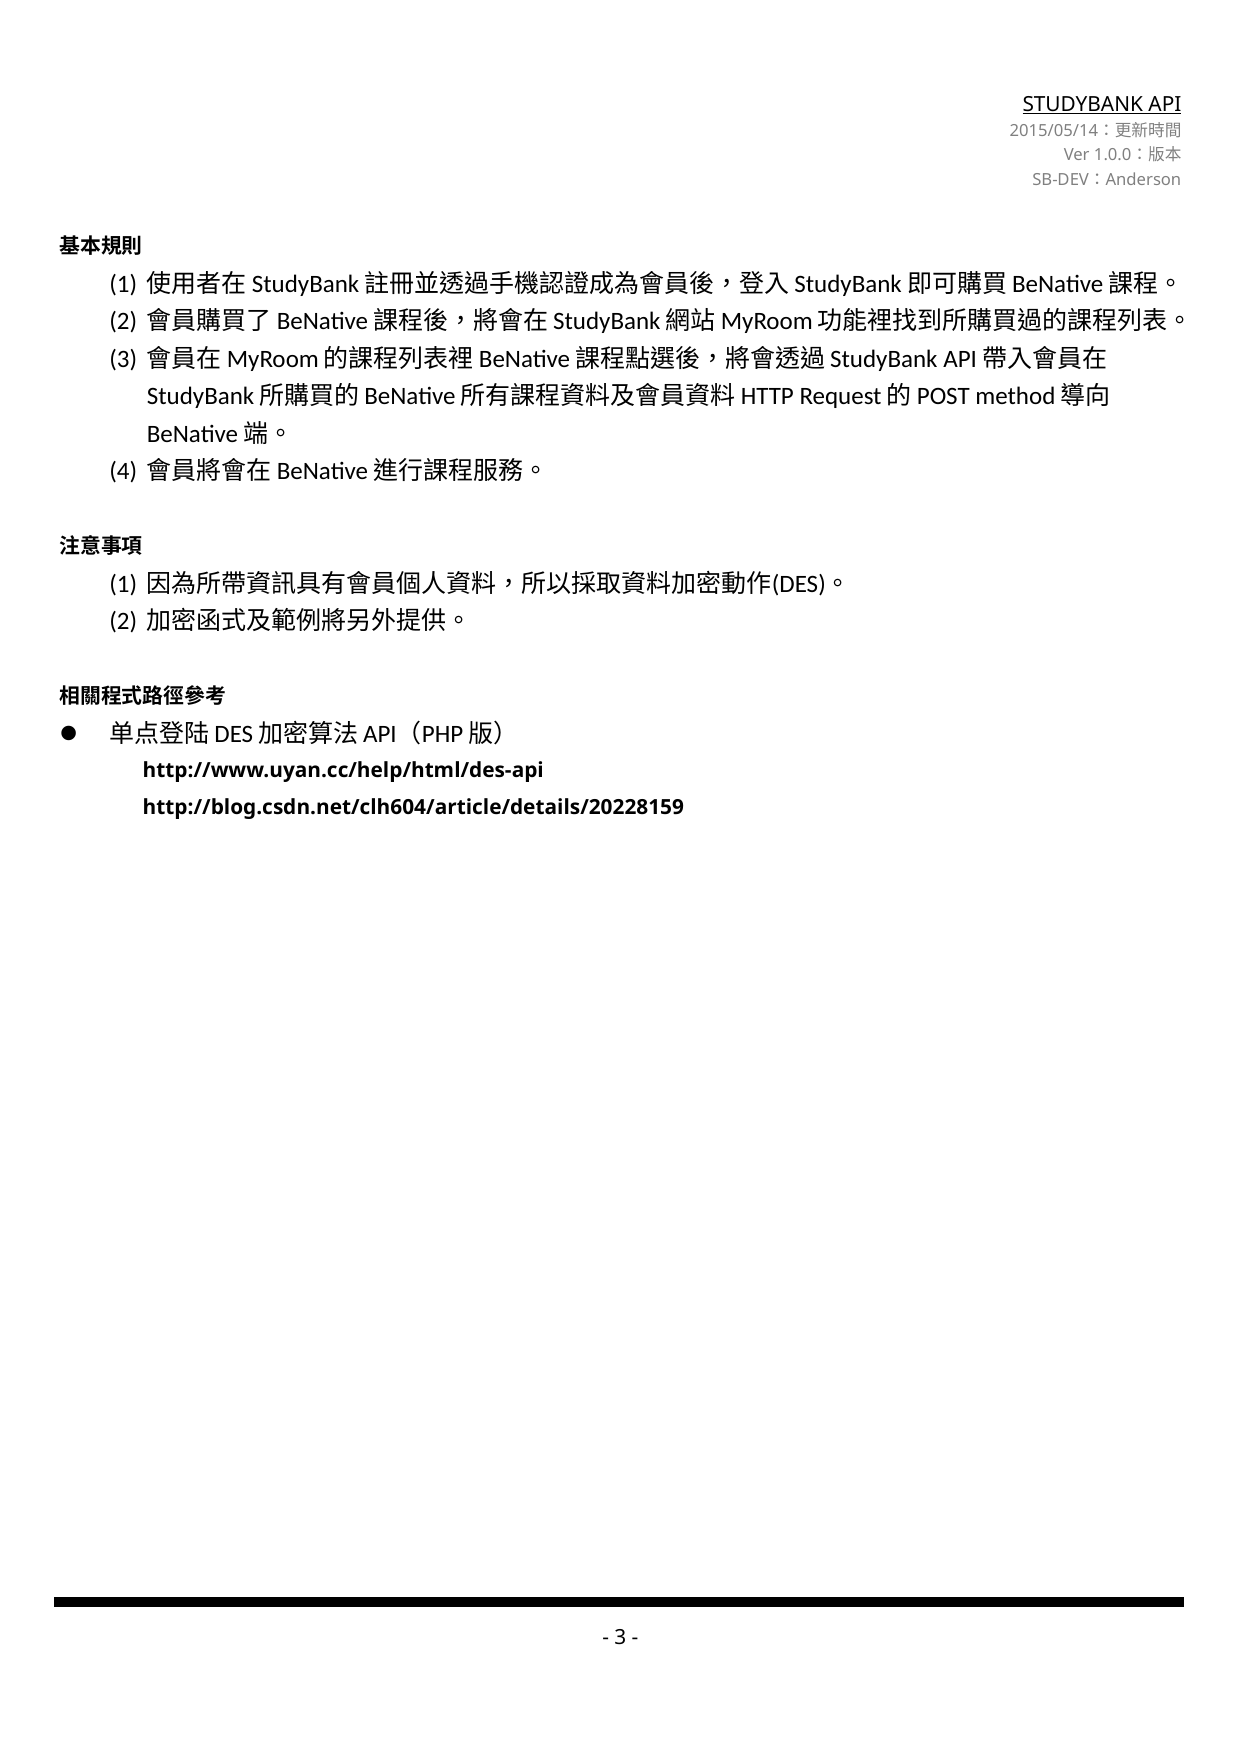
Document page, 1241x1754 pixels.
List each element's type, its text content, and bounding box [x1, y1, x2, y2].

list 會員在MyRoom的課程列表裡BeNative課程點選後，將會透過StudyBank API帶入會員在StudyBank所購買的BeNative所有課程資料及會員資料HTTP Request的POST method導向BeNative端。 [109, 338, 1181, 450]
list 单点登陆DES加密算法API（PHP版） [59, 713, 1181, 750]
list 會員購買了BeNative課程後，將會在StudyBank網站MyRoom功能裡找到所購買過的課程列表。 [109, 300, 1181, 338]
text 基本規則 [59, 225, 1181, 263]
text http://www.uyan.cc/help/html/des-api [59, 750, 1181, 788]
list 因為所帶資訊具有會員個人資料，所以採取資料加密動作(DES)。 [109, 563, 1181, 600]
text http://blog.csdn.net/clh604/article/details/20228159 [59, 788, 1181, 825]
list 加密函式及範例將另外提供。 [109, 600, 1181, 638]
list 會員將會在BeNative進行課程服務。 [109, 450, 1181, 488]
text 相關程式路徑參考 [59, 675, 1181, 713]
text 注意事項 [59, 525, 1181, 563]
list 使用者在StudyBank註冊並透過手機認證成為會員後，登入StudyBank即可購買BeNative課程。 [109, 263, 1181, 300]
